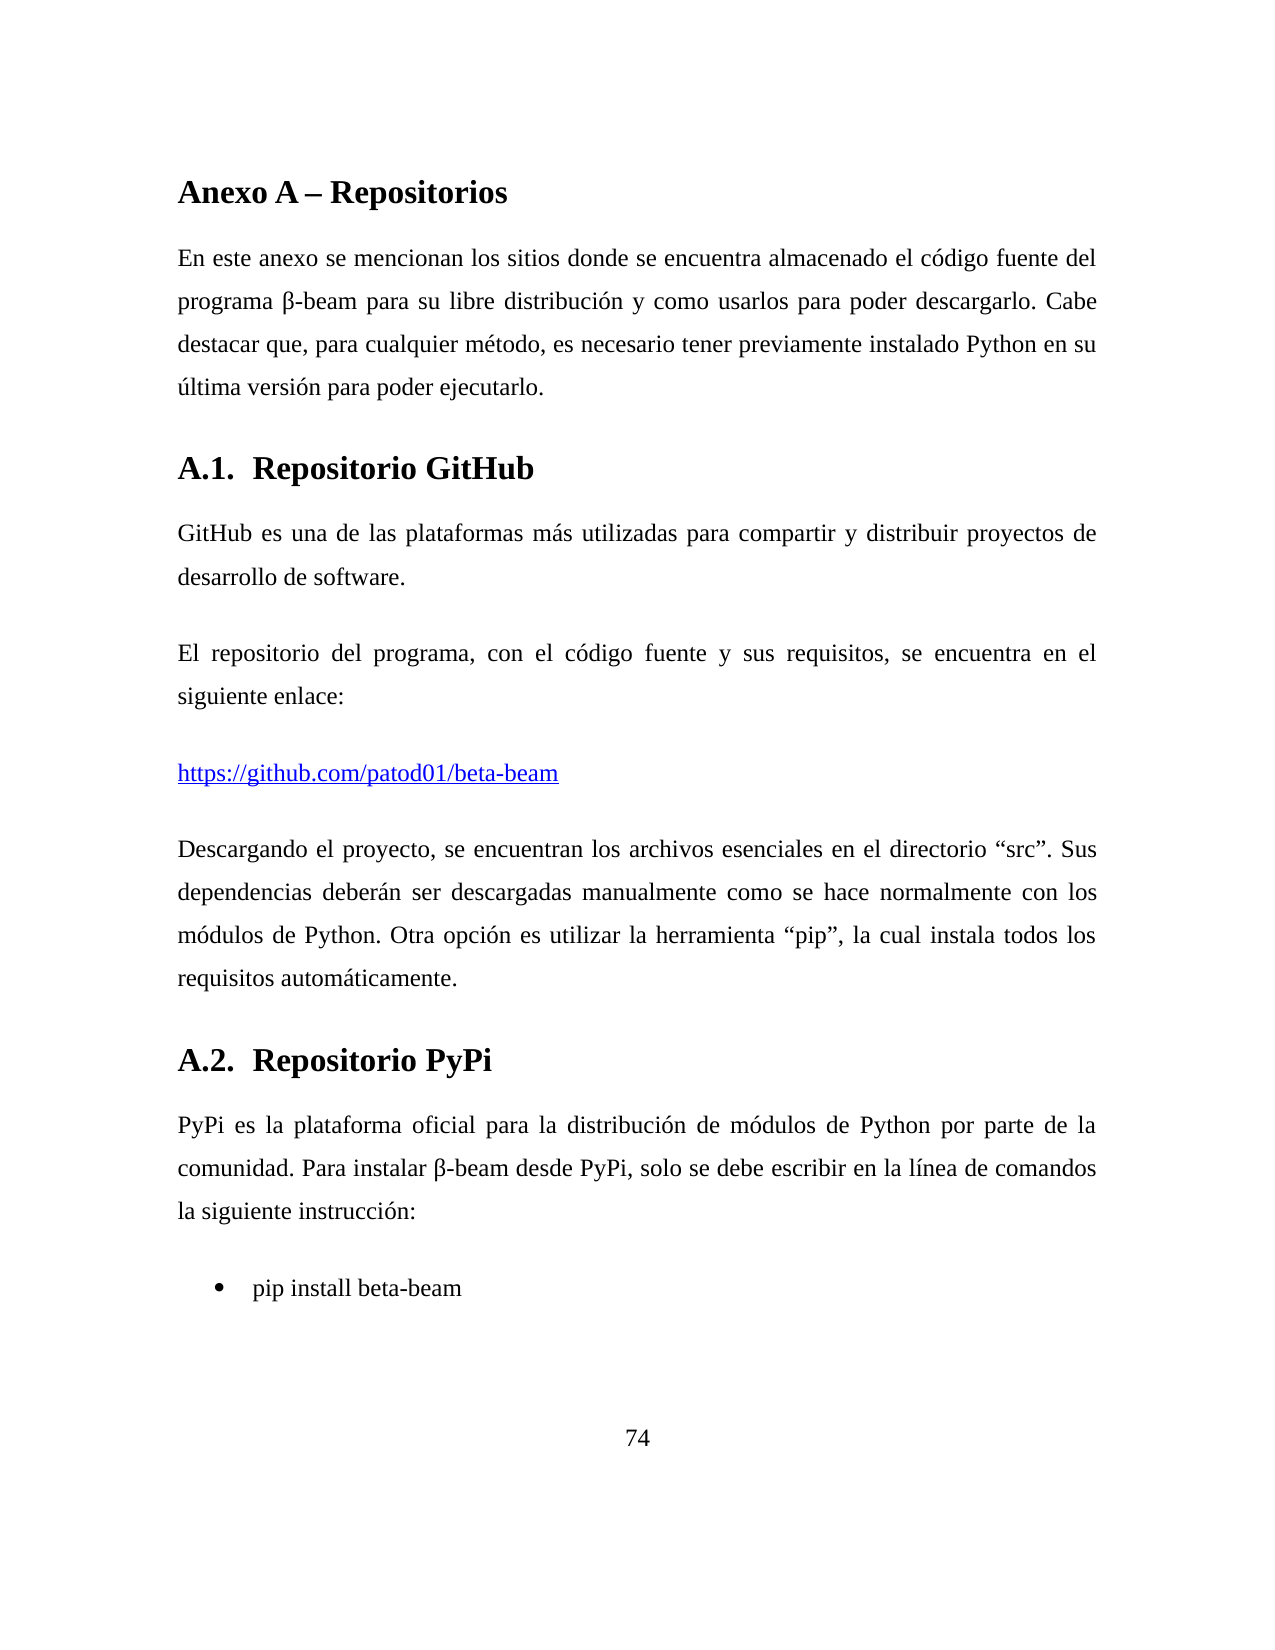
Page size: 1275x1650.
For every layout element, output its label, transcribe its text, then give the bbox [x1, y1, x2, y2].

text En este anexo se mencionan los sitios donde se encuentra almacenado el código fuente del programa β-beam para su libre distribución y como usarlos para poder descargarlo. Cabe destacar que, para cualquier método, es necesario tener previamente instalado Python en su última versión para poder ejecutarlo. [177, 243, 1098, 401]
text El repositorio del programa, con el código fuente y sus requisitos, se encuentra en el siguiente enlace: [177, 638, 1098, 710]
text Descargando el proyecto, se encuentran los archivos esenciales en el directorio “src”. Sus dependencias deberán ser descargadas manualmente como se hace normalmente con los módulos de Python. Otra opción es utilizar la herramienta “pip”, la cual instala todos los requisitos automáticamente. [177, 834, 1098, 992]
list pip install beta-beam [215, 1273, 1098, 1301]
subtitle A.2. Repositorio PyPi [177, 1040, 1098, 1078]
subtitle A.1. Repositorio GitHub [177, 448, 1098, 487]
subtitle Anexo A – Repositorios [177, 173, 1098, 211]
text GitHub es una de las plataformas más utilizadas para compartir y distribuir proyectos de desarrollo de software. [177, 518, 1098, 590]
text PyPi es la plataforma oficial para la distribución de módulos de Python por parte de la comunidad. Para instalar β-beam desde PyPi, solo se debe escribir en la línea de comandos la siguiente instrucción: [177, 1110, 1098, 1225]
text https://github.com/patod01/beta-beam [177, 758, 1098, 786]
